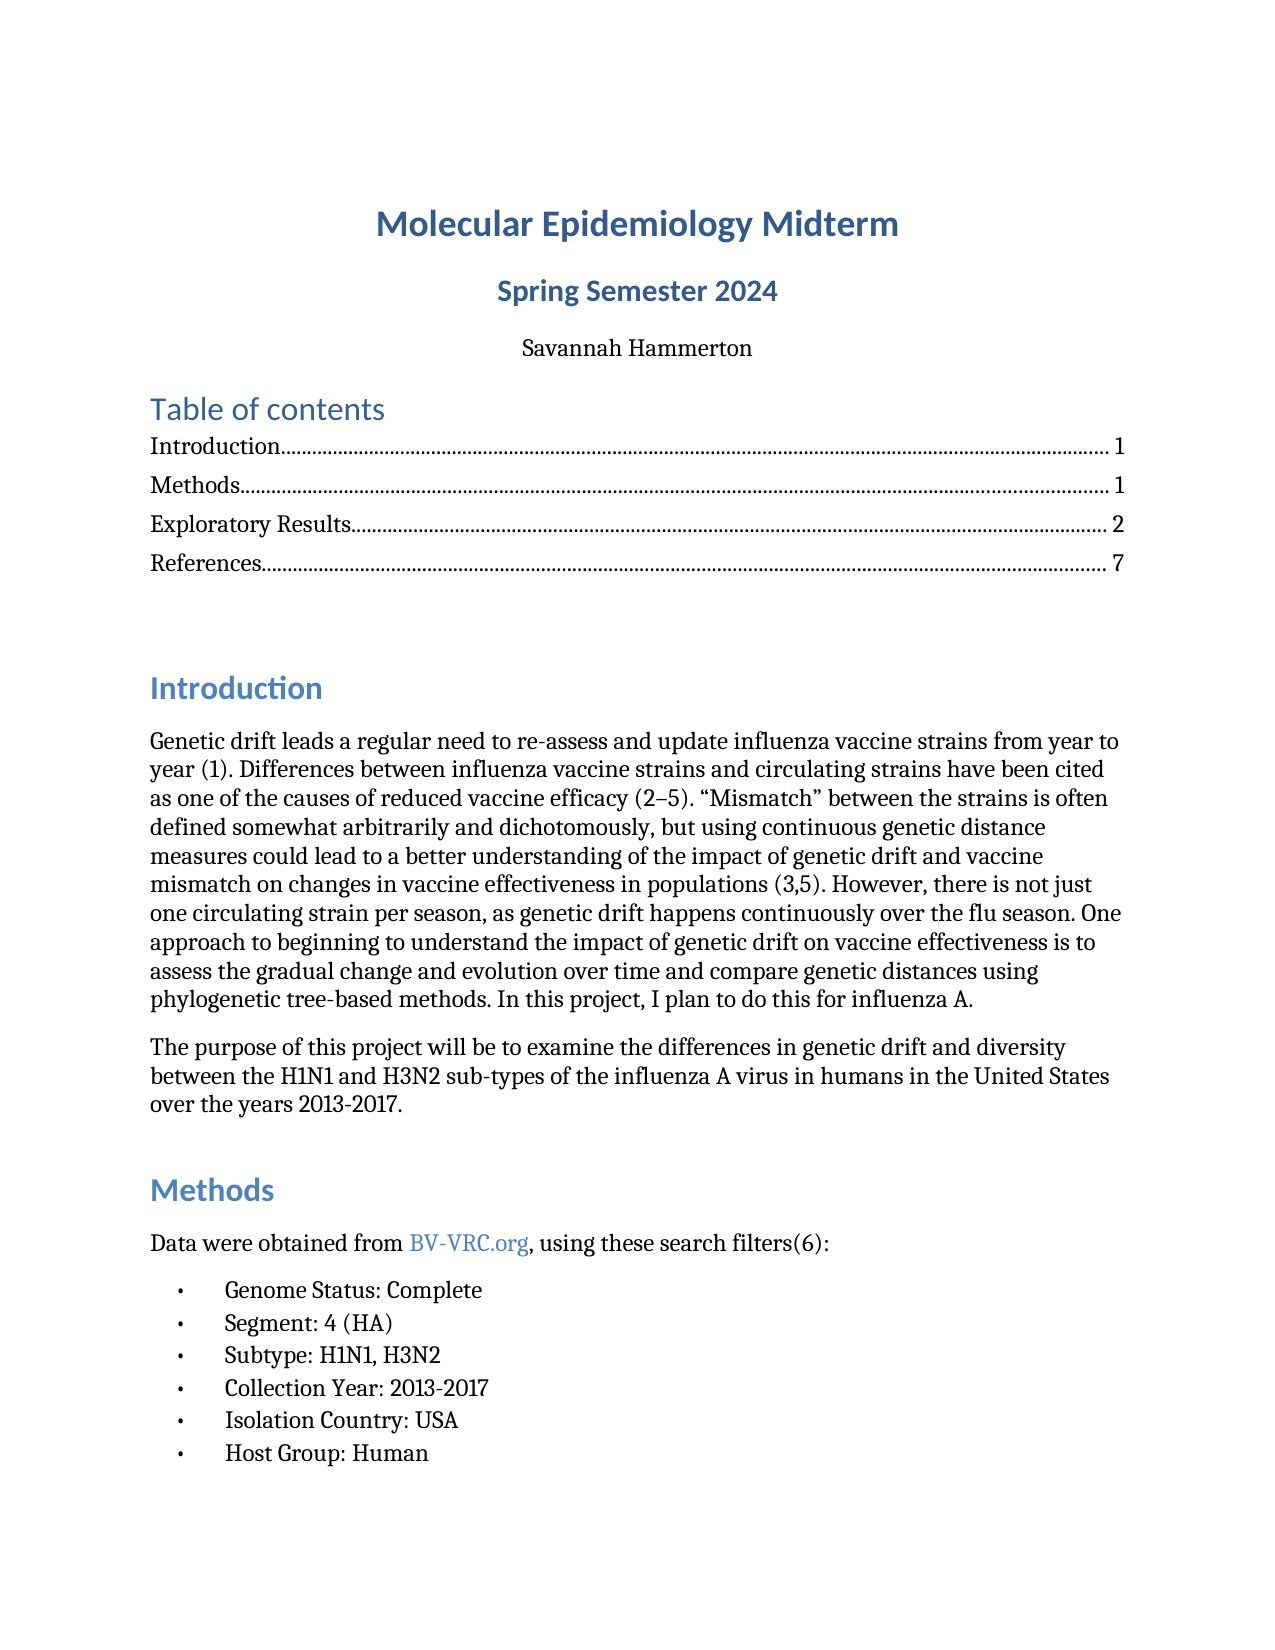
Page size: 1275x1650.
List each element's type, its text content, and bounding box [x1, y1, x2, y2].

subtitle Methods [150, 1169, 1125, 1210]
subtitle Introduction [150, 667, 1125, 708]
text Savannah Hammerton [150, 334, 1125, 363]
list Isolation Country: USA [175, 1406, 1125, 1435]
text Genetic drift leads a regular need to re-assess and update influenza vaccine strains from year to year (1). Differences between influenza vaccine strains and circulating strains have been cited as one of the causes of reduced vaccine efficacy (2–5). “Mismatch” between the strains is often defined somewhat arbitrarily and dichotomously, but using continuous genetic distance measures could lead to a better understanding of the impact of genetic drift and vaccine mismatch on changes in vaccine effectiveness in populations (3,5). However, there is not just one circulating strain per season, as genetic drift happens continuously over the flu season. One approach to beginning to understand the impact of genetic drift on vaccine effectiveness is to assess the gradual change and evolution over time and compare genetic distances using phylogenetic tree-based methods. In this project, I plan to do this for influenza A. [150, 727, 1125, 1014]
list Collection Year: 2013-2017 [175, 1373, 1125, 1402]
text The purpose of this project will be to examine the differences in genetic drift and diversity between the H1N1 and H3N2 sub-types of the influenza A virus in humans in the United States over the years 2013-2017. [150, 1033, 1125, 1119]
list Genome Status: Complete [175, 1276, 1125, 1305]
list Segment: 4 (HA) [175, 1308, 1125, 1337]
title Molecular Epidemiology Midterm [150, 200, 1125, 246]
subtitle Spring Semester 2024 [150, 271, 1125, 309]
text Data were obtained from BV-VRC.org, using these search filters(6): [150, 1228, 1125, 1257]
list Subtype: H1N1, H3N2 [175, 1341, 1125, 1370]
list Host Group: Human [175, 1438, 1125, 1467]
